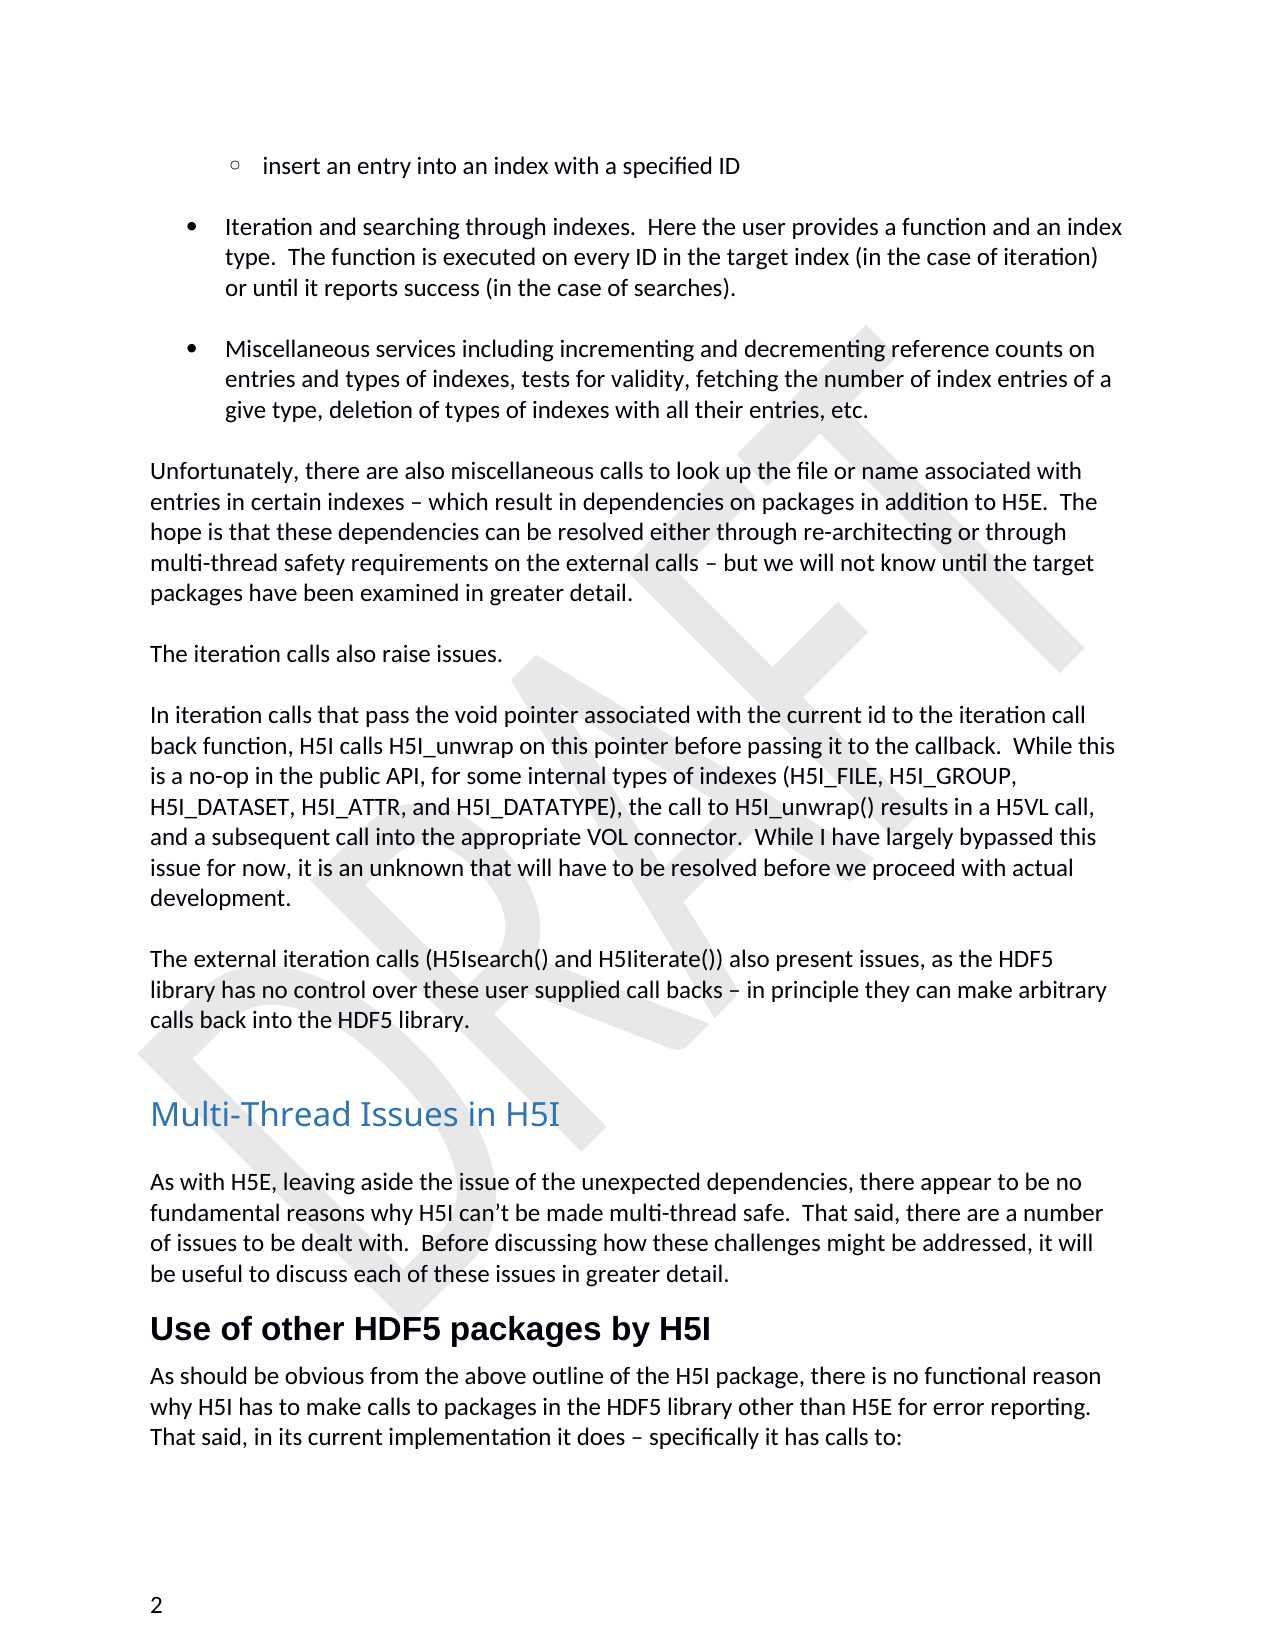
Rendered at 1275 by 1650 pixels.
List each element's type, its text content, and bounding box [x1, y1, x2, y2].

list Miscellaneous services including incrementing and decrementing reference counts on entries and types of indexes, tests for validity, fetching the number of index entries of a give type, deletion of types of indexes with all their entries, etc. [187, 333, 1125, 425]
text Unfortunately, there are also miscellaneous calls to look up the file or name associated with entries in certain indexes – which result in dependencies on packages in addition to H5E. The hope is that these dependencies can be resolved either through re-architecting or through multi-thread safety requirements on the external calls – but we will not know until the target packages have been examined in greater detail. [150, 455, 1125, 608]
subtitle Use of other HDF5 packages by H5I [150, 1309, 1125, 1348]
text The external iteration calls (H5Isearch() and H5Iiterate()) also present issues, as the HDF5 library has no control over these user supplied call backs – in principle they can make arbitrary calls back into the HDF5 library. [150, 943, 1125, 1035]
text As with H5E, leaving aside the issue of the unexpected dependencies, there appear to be no fundamental reasons why H5I can’t be made multi-thread safe. That said, there are a number of issues to be dealt with. Before discussing how these challenges might be addressed, it will be useful to discuss each of these issues in greater detail. [150, 1167, 1125, 1289]
subtitle Multi-Thread Issues in H5I [150, 1091, 1125, 1136]
text The iteration calls also raise issues. [150, 638, 1125, 669]
text In iteration calls that pass the void pointer associated with the current id to the iteration call back function, H5I calls H5I_unwrap on this pointer before passing it to the callback. While this is a no-op in the public API, for some internal types of indexes (H5I_FILE, H5I_GROUP, H5I_DATASET, H5I_ATTR, and H5I_DATATYPE), the call to H5I_unwrap() results in a H5VL call, and a subsequent call into the appropriate VOL connector. While I have largely bypassed this issue for now, it is an unknown that will have to be resolved before we proceed with actual development. [150, 699, 1125, 913]
list insert an entry into an index with a specified ID [225, 150, 1125, 181]
list Iteration and searching through indexes. Here the user provides a function and an index type. The function is executed on every ID in the target index (in the case of iteration) or until it reports success (in the case of searches). [187, 211, 1125, 303]
text As should be obvious from the above outline of the H5I package, there is no functional reason why H5I has to make calls to packages in the HDF5 library other than H5E for error reporting. That said, in its current implementation it does – specifically it has calls to: [150, 1360, 1125, 1452]
